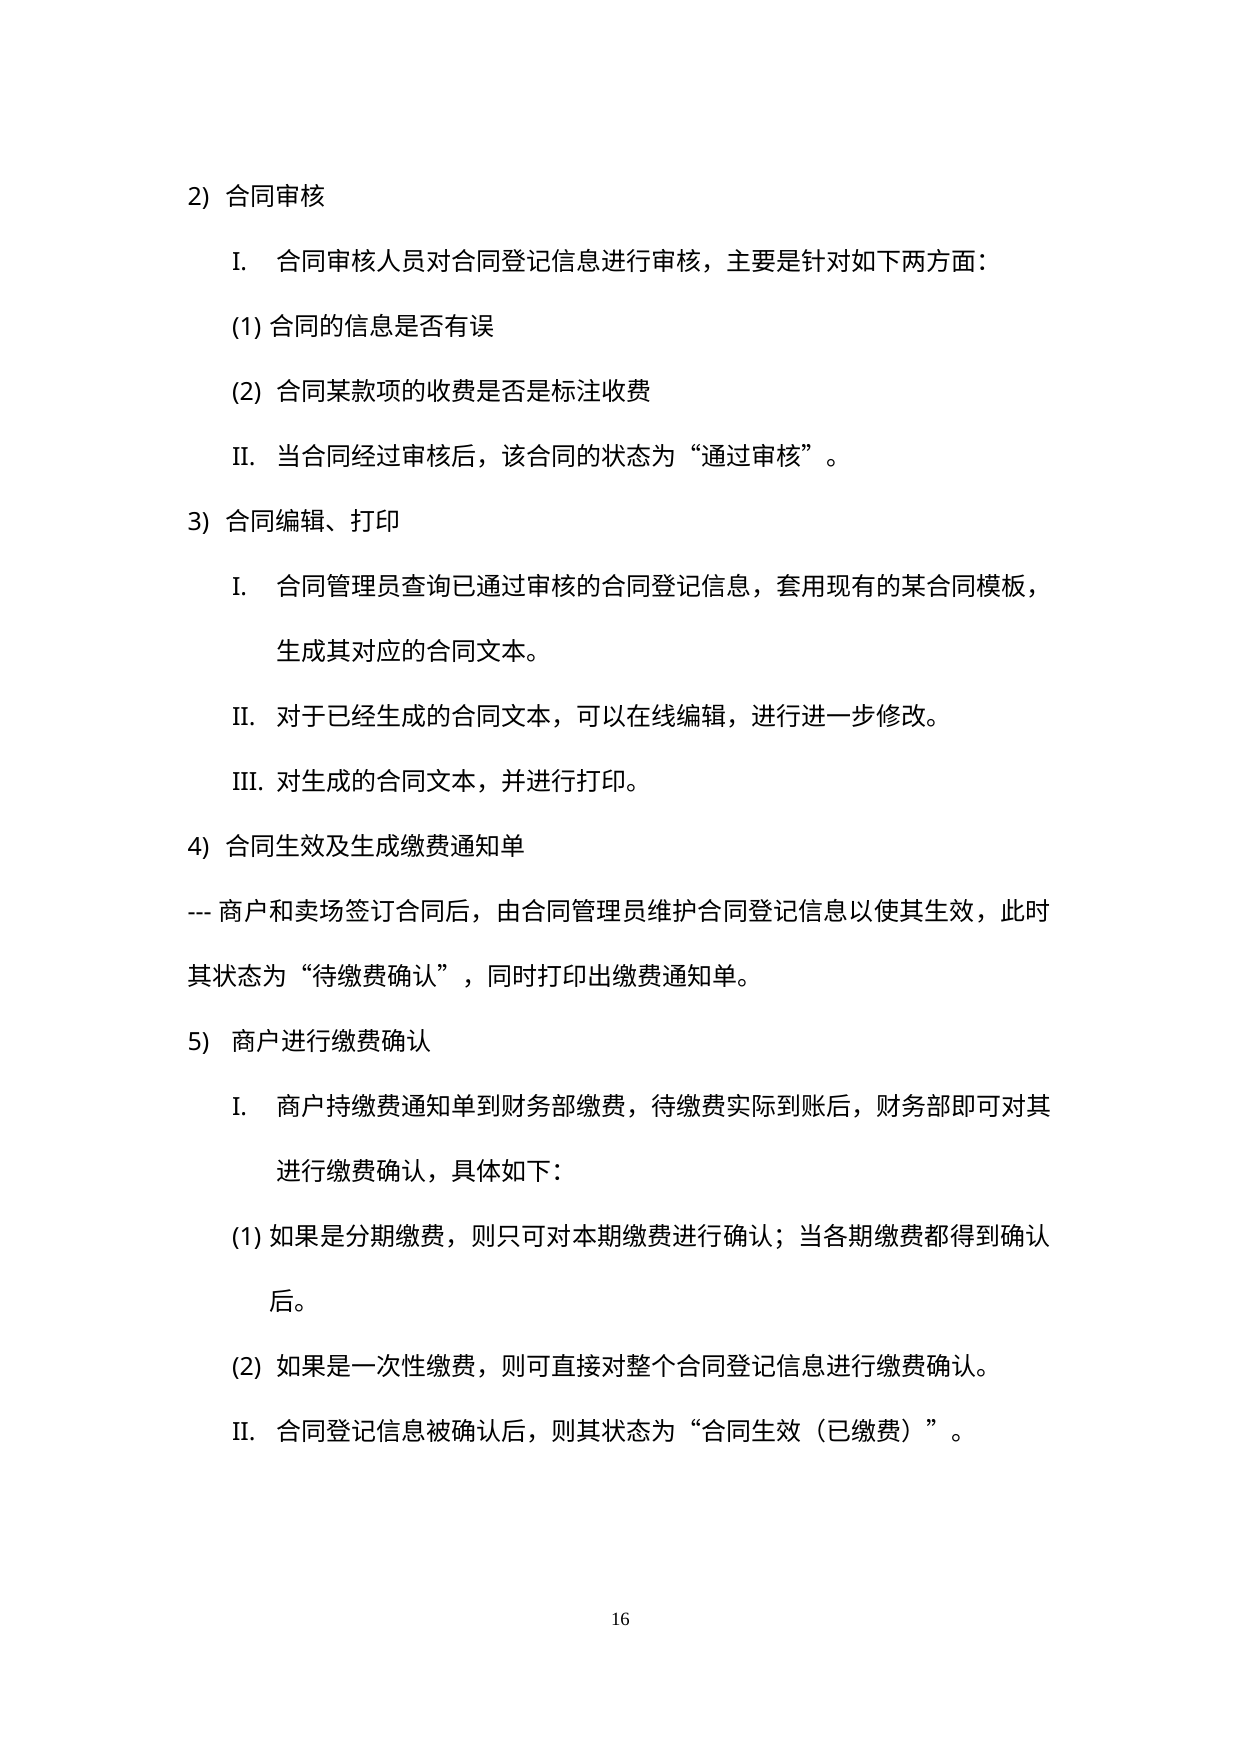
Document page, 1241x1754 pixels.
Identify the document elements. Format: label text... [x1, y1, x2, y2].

text --- 商户和卖场签订合同后，由合同管理员维护合同登记信息以使其生效，此时其状态为“待缴费确认”，同时打印出缴费通知单。 [187, 877, 1053, 1007]
list 对生成的合同文本，并进行打印。 [232, 747, 1053, 812]
list 合同审核人员对合同登记信息进行审核，主要是针对如下两方面： [232, 227, 1053, 292]
list 商户持缴费通知单到财务部缴费，待缴费实际到账后，财务部即可对其进行缴费确认，具体如下： [232, 1072, 1053, 1202]
list 商户进行缴费确认 [187, 1007, 1053, 1072]
list 合同的信息是否有误 [232, 292, 1053, 357]
list 对于已经生成的合同文本，可以在线编辑，进行进一步修改。 [232, 682, 1053, 747]
list 合同审核 [187, 162, 1053, 227]
list 合同登记信息被确认后，则其状态为“合同生效（已缴费）”。 [232, 1397, 1053, 1462]
list 合同生效及生成缴费通知单 [187, 812, 1053, 877]
list 合同编辑、打印 [187, 487, 1053, 552]
list 合同某款项的收费是否是标注收费 [232, 357, 1053, 422]
list 如果是一次性缴费，则可直接对整个合同登记信息进行缴费确认。 [232, 1332, 1053, 1397]
list 当合同经过审核后，该合同的状态为“通过审核”。 [232, 422, 1053, 487]
list 如果是分期缴费，则只可对本期缴费进行确认；当各期缴费都得到确认后。 [232, 1202, 1053, 1332]
list 合同管理员查询已通过审核的合同登记信息，套用现有的某合同模板，生成其对应的合同文本。 [232, 552, 1053, 682]
